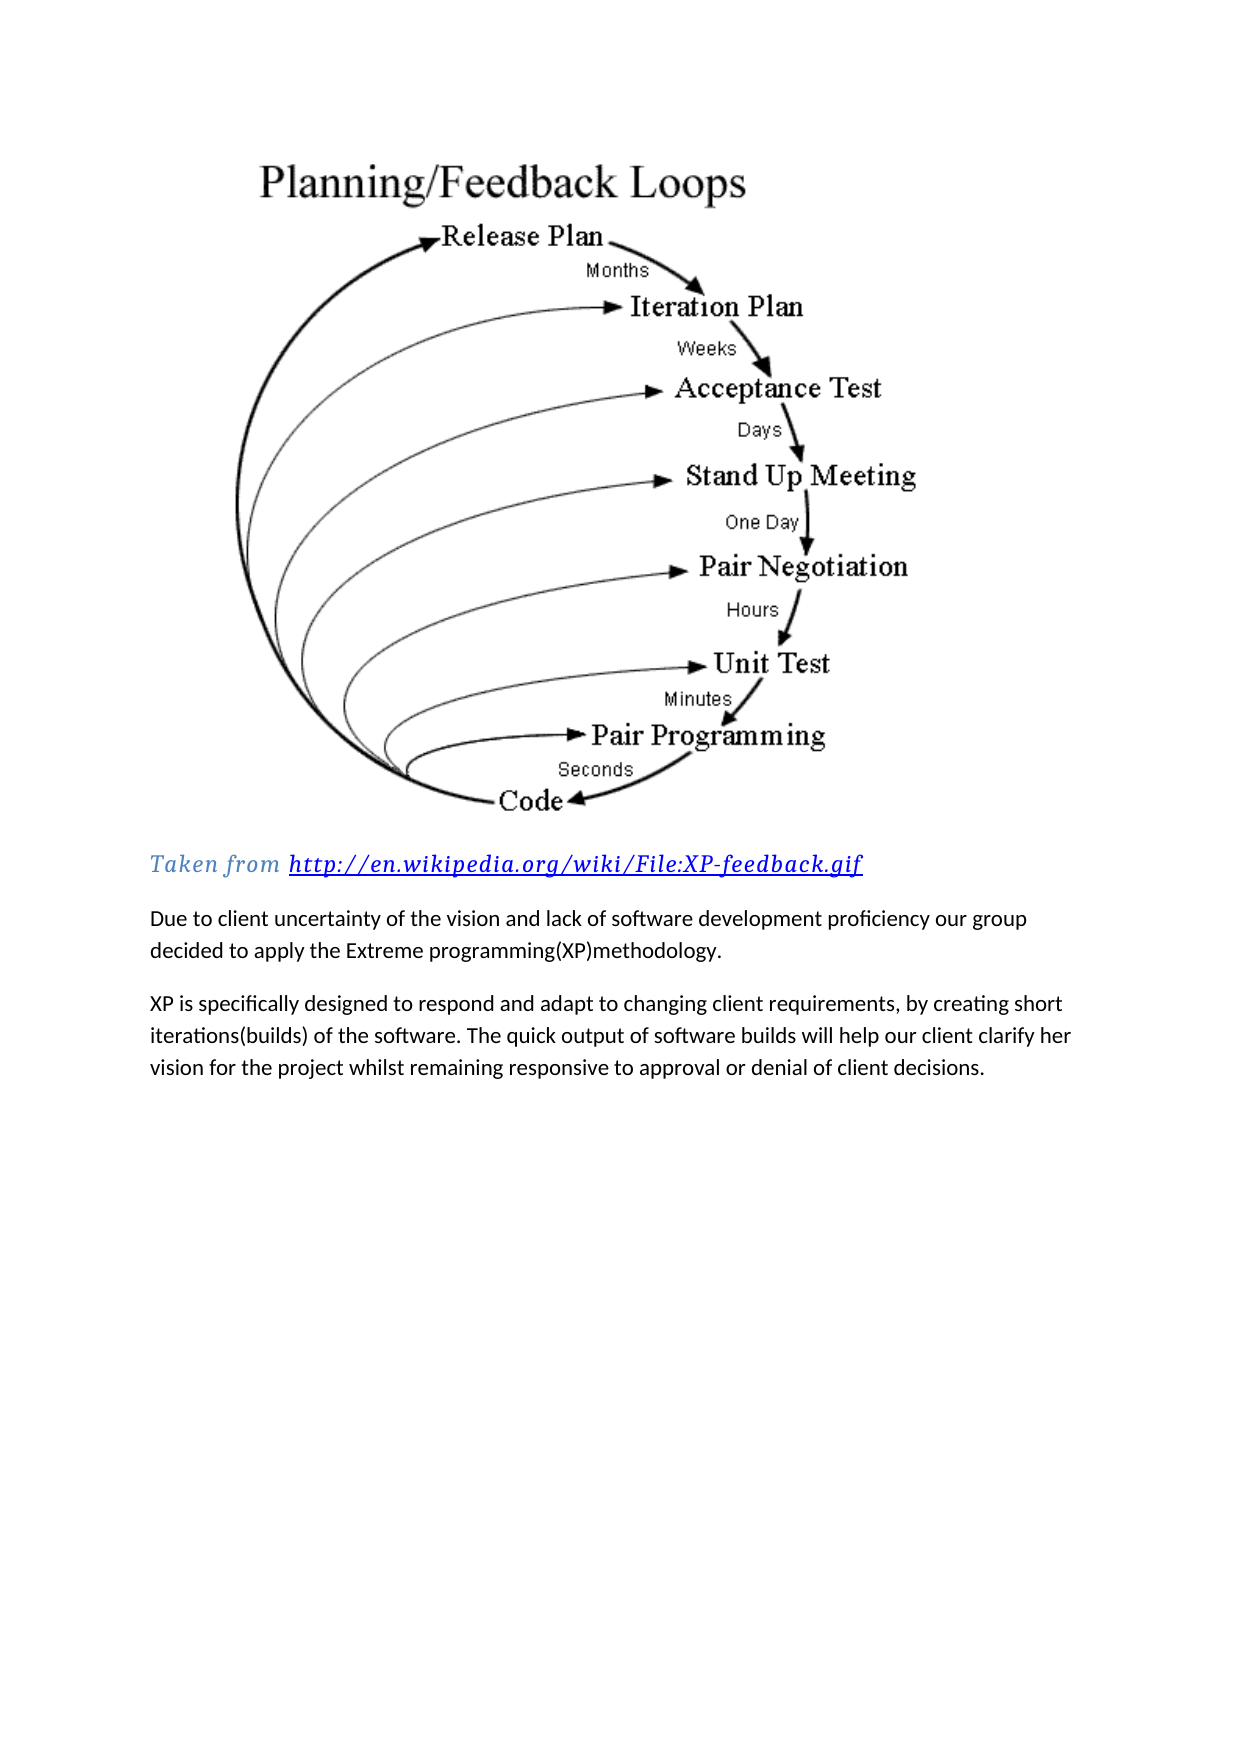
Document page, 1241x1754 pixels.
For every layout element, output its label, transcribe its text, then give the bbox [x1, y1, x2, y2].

subtitle Taken from http://en.wikipedia.org/wiki/File:XP-feedback.gif [150, 850, 1090, 879]
picture [150, 150, 958, 825]
text XP is specifically designed to respond and adapt to changing client requirements, by creating short iterations(builds) of the software. The quick output of software builds will help our client clarify her vision for the project whilst remaining responsive to approval or denial of client decisions. [150, 989, 1090, 1081]
text Due to client uncertainty of the vision and lack of software development proficiency our group decided to apply the Extreme programming(XP)methodology. [150, 904, 1090, 964]
